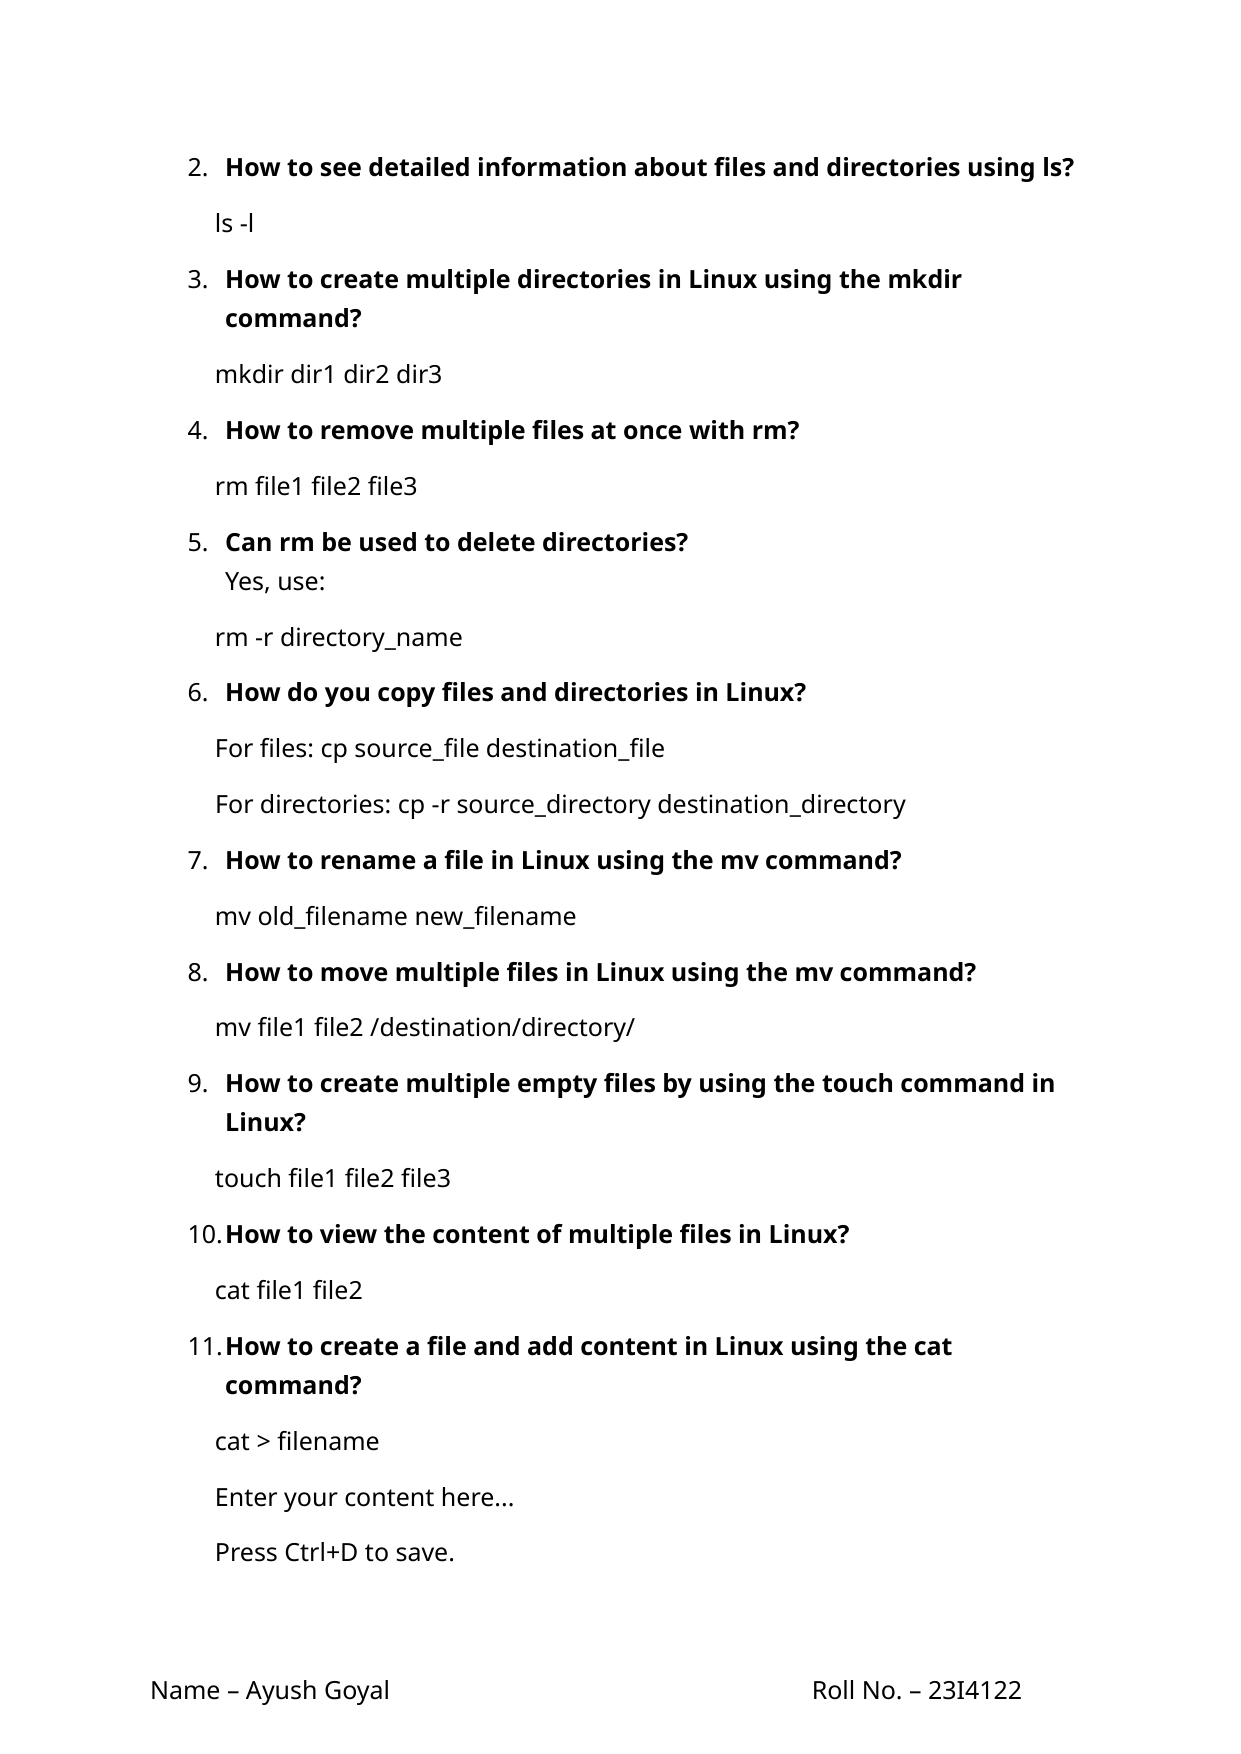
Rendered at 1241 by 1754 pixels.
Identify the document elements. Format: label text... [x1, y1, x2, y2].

list How to create multiple directories in Linux using the mkdir command? [187, 262, 1090, 335]
list How to create a file and add content in Linux using the cat command? [187, 1328, 1090, 1402]
text ls -l [150, 206, 1090, 240]
text cat file1 file2 [150, 1272, 1090, 1307]
text rm -r directory_name [150, 619, 1090, 653]
text mv file1 file2 /destination/directory/ [150, 1010, 1090, 1044]
list How to move multiple files in Linux using the mv command? [187, 954, 1090, 988]
list How to remove multiple files at once with rm? [187, 412, 1090, 447]
list How to create multiple empty files by using the touch command in Linux? [187, 1066, 1090, 1139]
list How to view the content of multiple files in Linux? [187, 1217, 1090, 1251]
text mv old_filename new_filename [150, 898, 1090, 932]
text For files: cp source_file destination_file [150, 731, 1090, 765]
text Enter your content here... [150, 1479, 1090, 1513]
text cat > filename [150, 1423, 1090, 1457]
list How do you copy files and directories in Linux? [187, 675, 1090, 709]
list How to rename a file in Linux using the mv command? [187, 842, 1090, 877]
list Can rm be used to delete directories? Yes, use: [187, 524, 1090, 597]
list How to see detailed information about files and directories using ls? [187, 150, 1090, 184]
text touch file1 file2 file3 [150, 1161, 1090, 1195]
text For directories: cp -r source_directory destination_directory [150, 787, 1090, 821]
text Press Ctrl+D to save. [150, 1535, 1090, 1569]
text mkdir dir1 dir2 dir3 [150, 357, 1090, 391]
text rm file1 file2 file3 [150, 468, 1090, 502]
